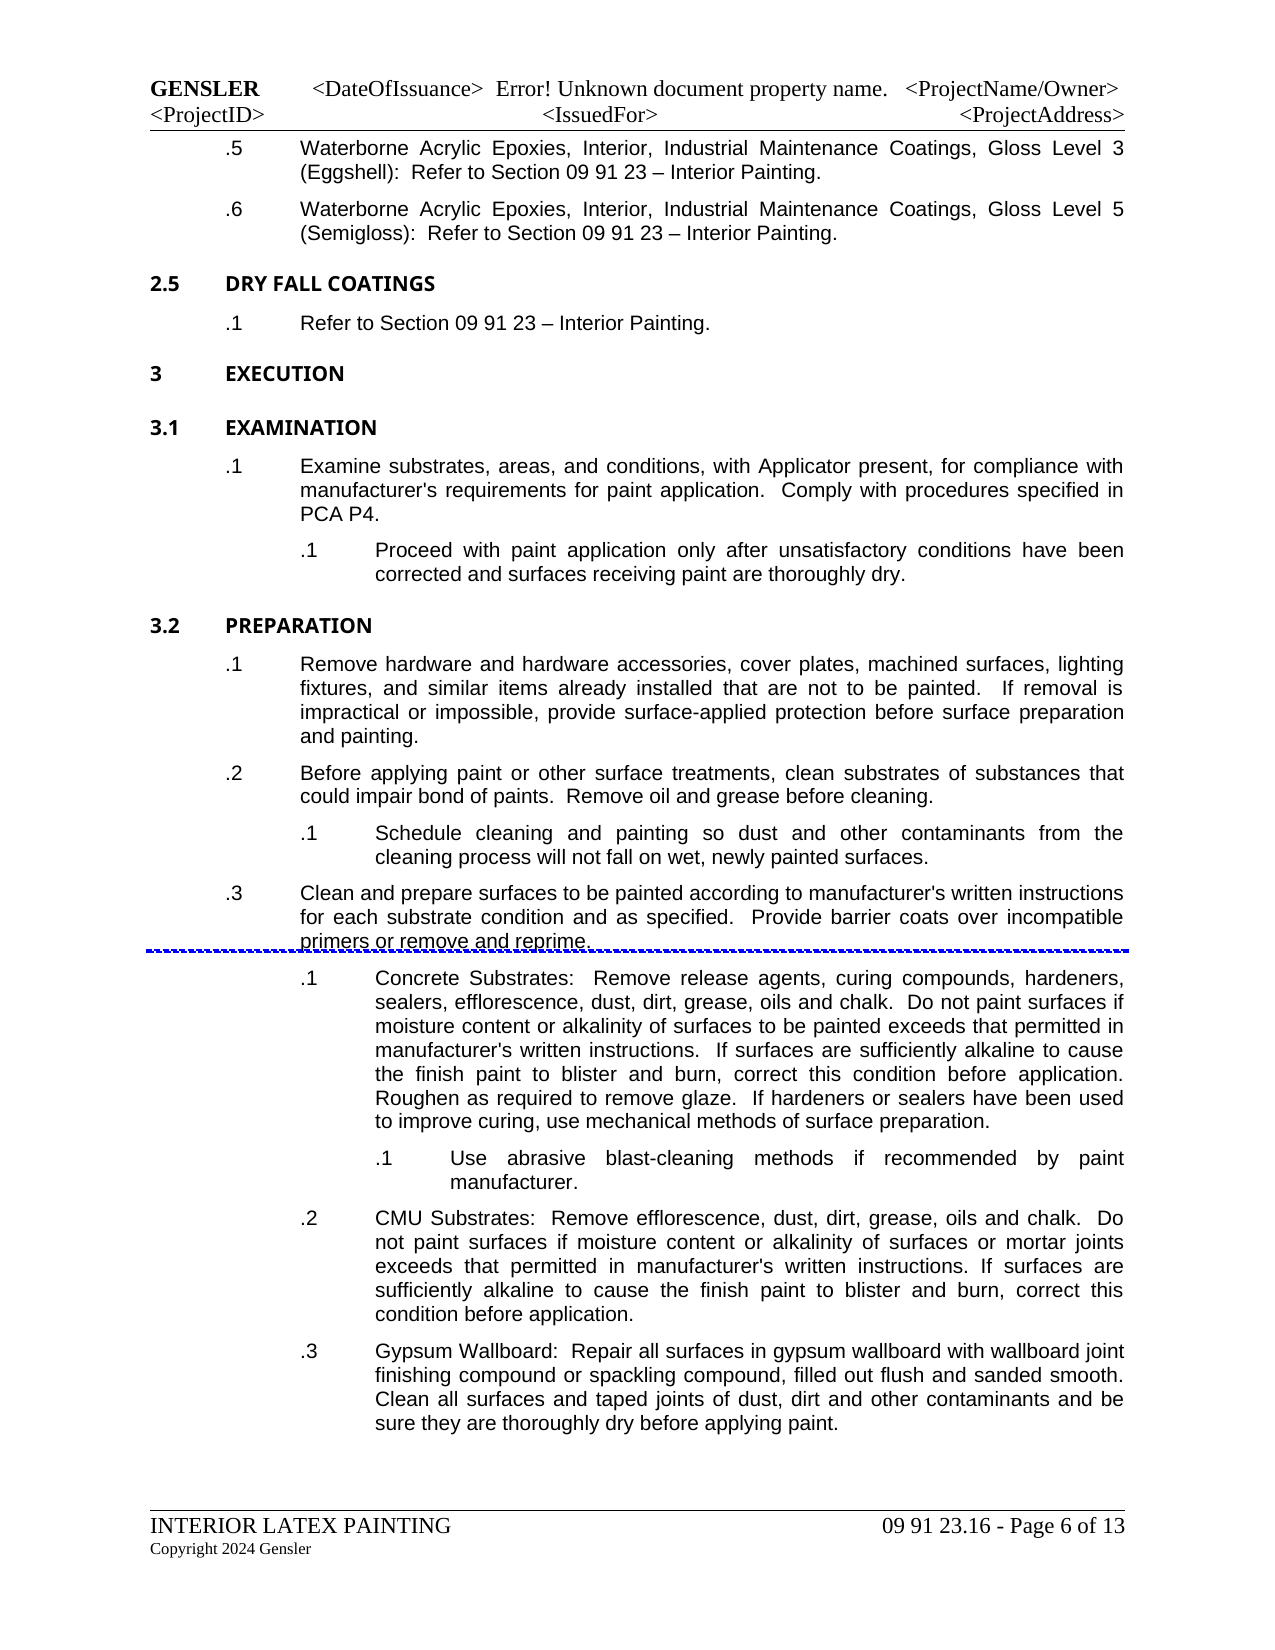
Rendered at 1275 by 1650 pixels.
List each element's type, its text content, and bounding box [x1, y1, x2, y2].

list CMU Substrates: Remove efflorescence, dust, dirt, grease, oils and chalk. Do not paint surfaces if moisture content or alkalinity of surfaces or mortar joints exceeds that permitted in manufacturer's written instructions. If surfaces are sufficiently alkaline to cause the finish paint to blister and burn, correct this condition before application. [300, 1206, 1125, 1326]
list Concrete Substrates: Remove release agents, curing compounds, hardeners, sealers, efflorescence, dust, dirt, grease, oils and chalk. Do not paint surfaces if moisture content or alkalinity of surfaces to be painted exceeds that permitted in manufacturer's written instructions. If surfaces are sufficiently alkaline to cause the finish paint to blister and burn, correct this condition before application. Roughen as required to remove glaze. If hardeners or sealers have been used to improve curing, use mechanical methods of surface preparation. [300, 966, 1125, 1133]
list examination [150, 413, 1125, 441]
list Proceed with paint application only after unsatisfactory conditions have been corrected and surfaces receiving paint are thoroughly dry. [300, 538, 1125, 586]
list Examine substrates, areas, and conditions, with Applicator present, for compliance with manufacturer's requirements for paint application. Comply with procedures specified in PCA P4. [225, 454, 1125, 526]
list Before applying paint or other surface treatments, clean substrates of substances that could impair bond of paints. Remove oil and grease before cleaning. [225, 760, 1125, 808]
list Gypsum Wallboard: Repair all surfaces in gypsum wallboard with wallboard joint finishing compound or spackling compound, filled out flush and sanded smooth. Clean all surfaces and taped joints of dust, dirt and other contaminants and be sure they are thoroughly dry before applying paint. [300, 1338, 1125, 1434]
list Schedule cleaning and painting so dust and other contaminants from the cleaning process will not fall on wet, newly painted surfaces. [300, 821, 1125, 869]
list preparation [150, 611, 1125, 639]
list Waterborne Acrylic Epoxies, Interior, Industrial Maintenance Coatings, Gloss Level 3 (Eggshell): Refer to Section 09 91 23 – Interior Painting. [225, 136, 1125, 184]
list DRY FALL COATINGS [150, 269, 1125, 298]
list Clean and prepare surfaces to be painted according to manufacturer's written instructions for each substrate condition and as specified. Provide barrier coats over incompatible primers or remove and reprime. [225, 881, 1125, 953]
list Remove hardware and hardware accessories, cover plates, machined surfaces, lighting fixtures, and similar items already installed that are not to be painted. If removal is impractical or impossible, provide surface-applied protection before surface preparation and painting. [225, 652, 1125, 748]
list execution [150, 359, 1125, 388]
list Use abrasive blast-cleaning methods if recommended by paint manufacturer. [375, 1146, 1125, 1194]
list Refer to Section 09 91 23 – Interior Painting. [225, 311, 1125, 334]
list Waterborne Acrylic Epoxies, Interior, Industrial Maintenance Coatings, Gloss Level 5 (Semigloss): Refer to Section 09 91 23 – Interior Painting. [225, 197, 1125, 244]
